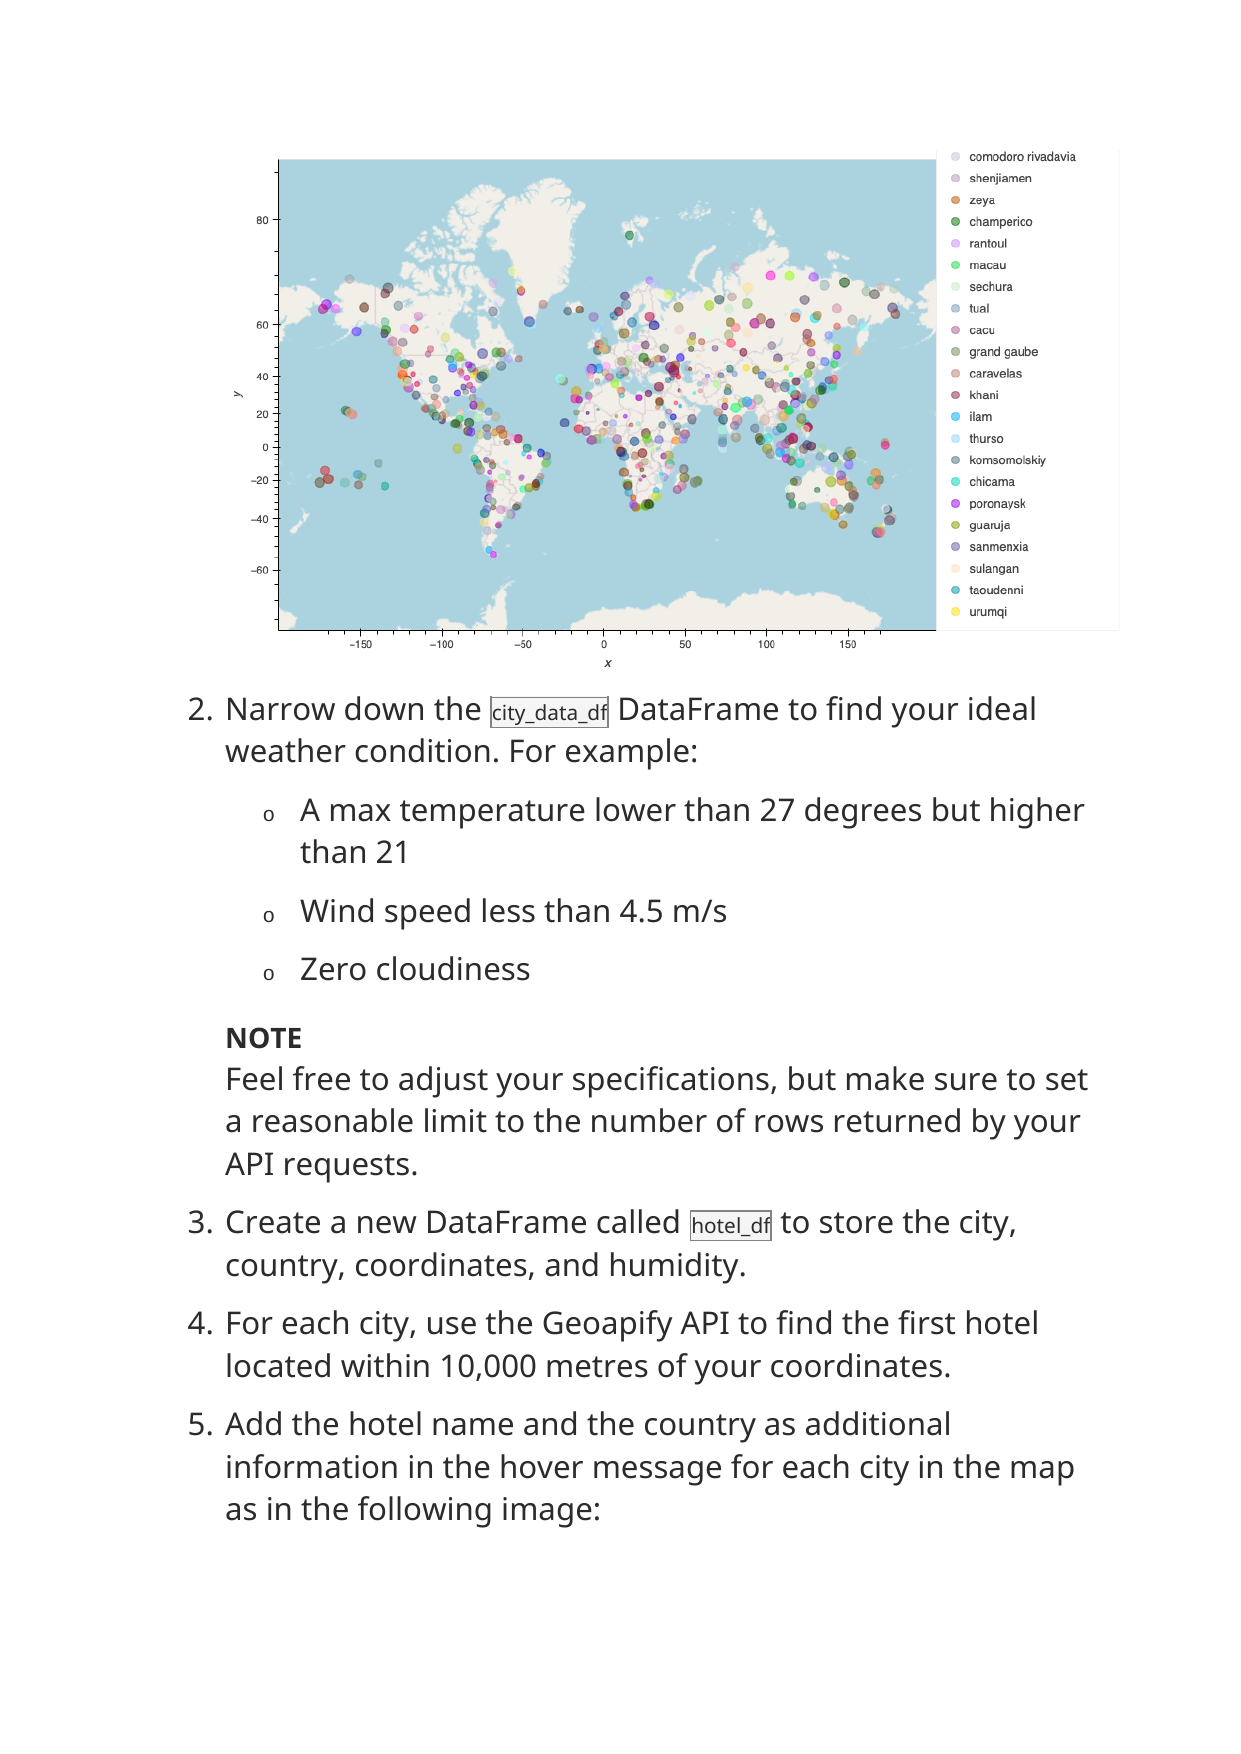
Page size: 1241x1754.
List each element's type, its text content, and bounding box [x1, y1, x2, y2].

list Create a new DataFrame called hotel_df to store the city, country, coordinates, and humidity. [187, 1200, 1090, 1286]
list Wind speed less than 4.5 m/s [262, 888, 1090, 931]
list A max temperature lower than 27 degrees but higher than 21 [262, 788, 1090, 873]
list Narrow down the city_data_df DataFrame to find your ideal weather condition. For example: [187, 687, 1090, 772]
list For each city, use the Geoapify API to find the first hotel located within 10,000 metres of your coordinates. [187, 1301, 1090, 1386]
text NOTE [225, 1018, 1090, 1057]
text Feel free to adjust your specifications, but make sure to set a reasonable limit to the number of rows returned by your API requests. [225, 1057, 1090, 1185]
list Add the hotel name and the country as additional information in the hover message for each city in the map as in the following image: [187, 1402, 1090, 1530]
picture [225, 150, 1166, 672]
list Zero cloudiness [262, 947, 1090, 989]
